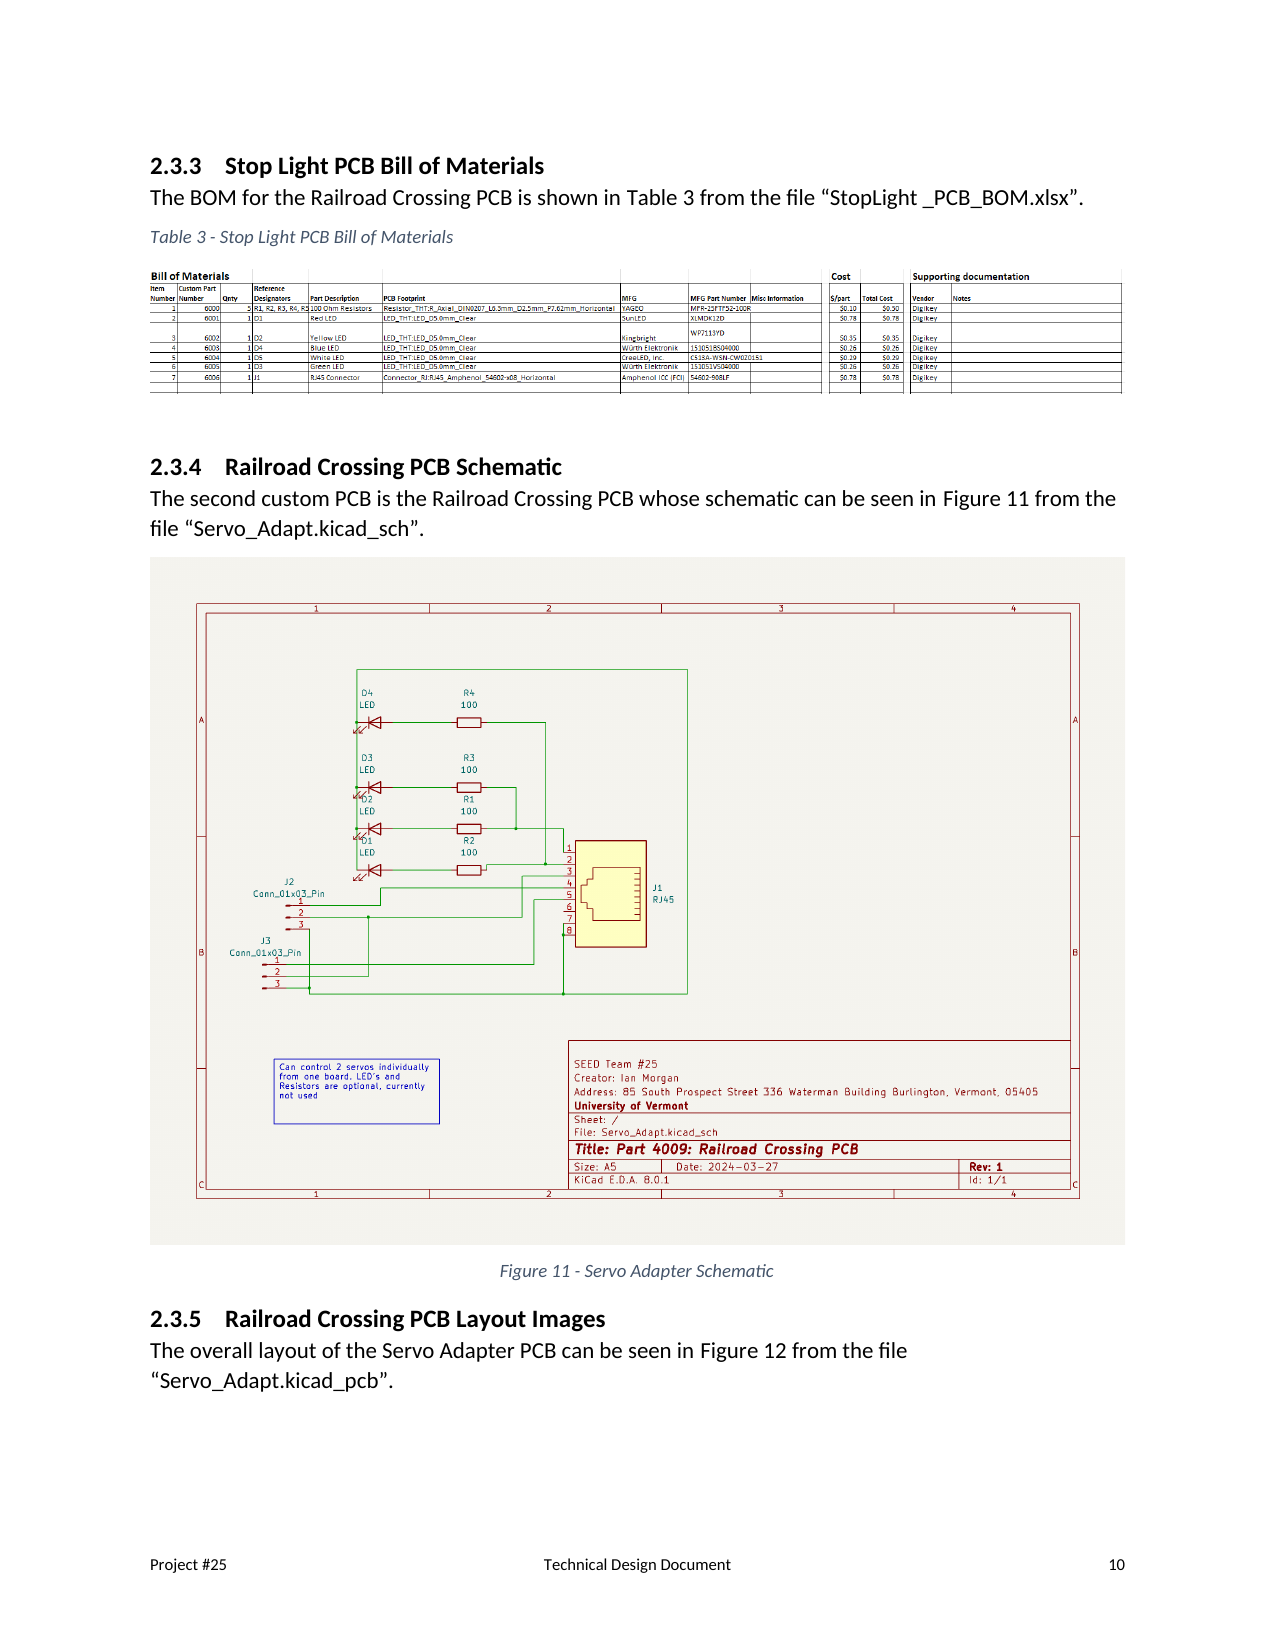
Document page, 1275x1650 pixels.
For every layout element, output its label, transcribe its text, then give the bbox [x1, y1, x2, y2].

text The second custom PCB is the Railroad Crossing PCB whose schematic can be seen in Figure 11 from the file “Servo_Adapt.kicad_sch”. [150, 484, 1125, 542]
text Figure 11 - Servo Adapter Schematic [150, 1259, 1125, 1282]
text The BOM for the Railroad Crossing PCB is shown in Table 3 from the file “StopLight _PCB_BOM.xlsx”. [150, 183, 1125, 211]
subtitle Railroad Crossing PCB Layout Images [150, 1303, 1125, 1333]
text Table 3 - Stop Light PCB Bill of Materials [150, 226, 1125, 248]
picture [150, 269, 1125, 394]
text The overall layout of the Servo Adapter PCB can be seen in Figure 12 from the file “Servo_Adapt.kicad_pcb”. [150, 1336, 1125, 1394]
subtitle Railroad Crossing PCB Schematic [150, 451, 1125, 482]
picture [150, 557, 1125, 1245]
subtitle Stop Light PCB Bill of Materials [150, 150, 1125, 181]
